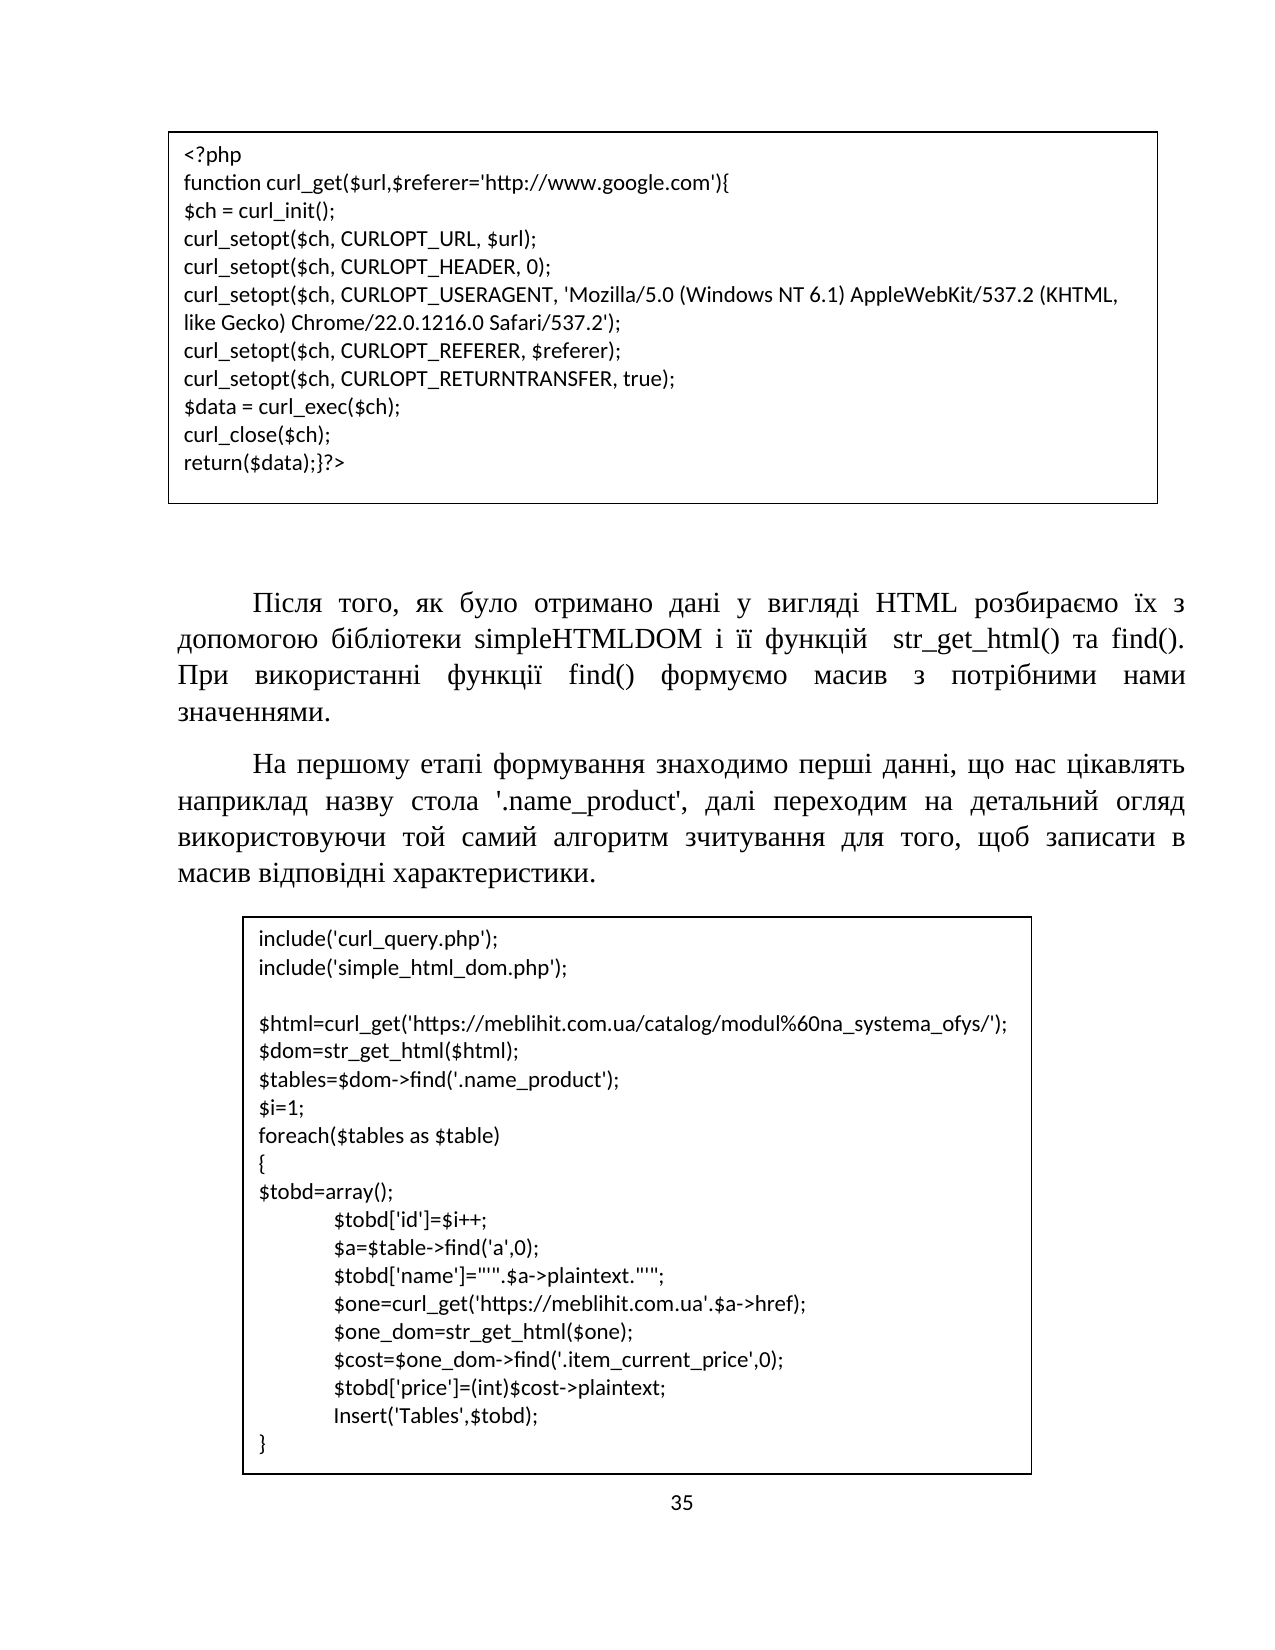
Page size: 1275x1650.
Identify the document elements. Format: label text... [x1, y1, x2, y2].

text На першому етапі формування знаходимо перші данні, що нас цікавлять наприклад назву стола '.name_product', далі переходим на детальний огляд використовуючи той самий алгоритм зчитування для того, щоб записати в масив відповідні характеристики. [177, 746, 1186, 888]
text Після того, як було отримано дані у вигляді HTML розбираємо їх з допомогою бібліотеки simpleHTMLDOM і її функцій str_get_html() та find(). При використанні функції find() формуємо масив з потрібними нами значеннями. [177, 585, 1186, 727]
